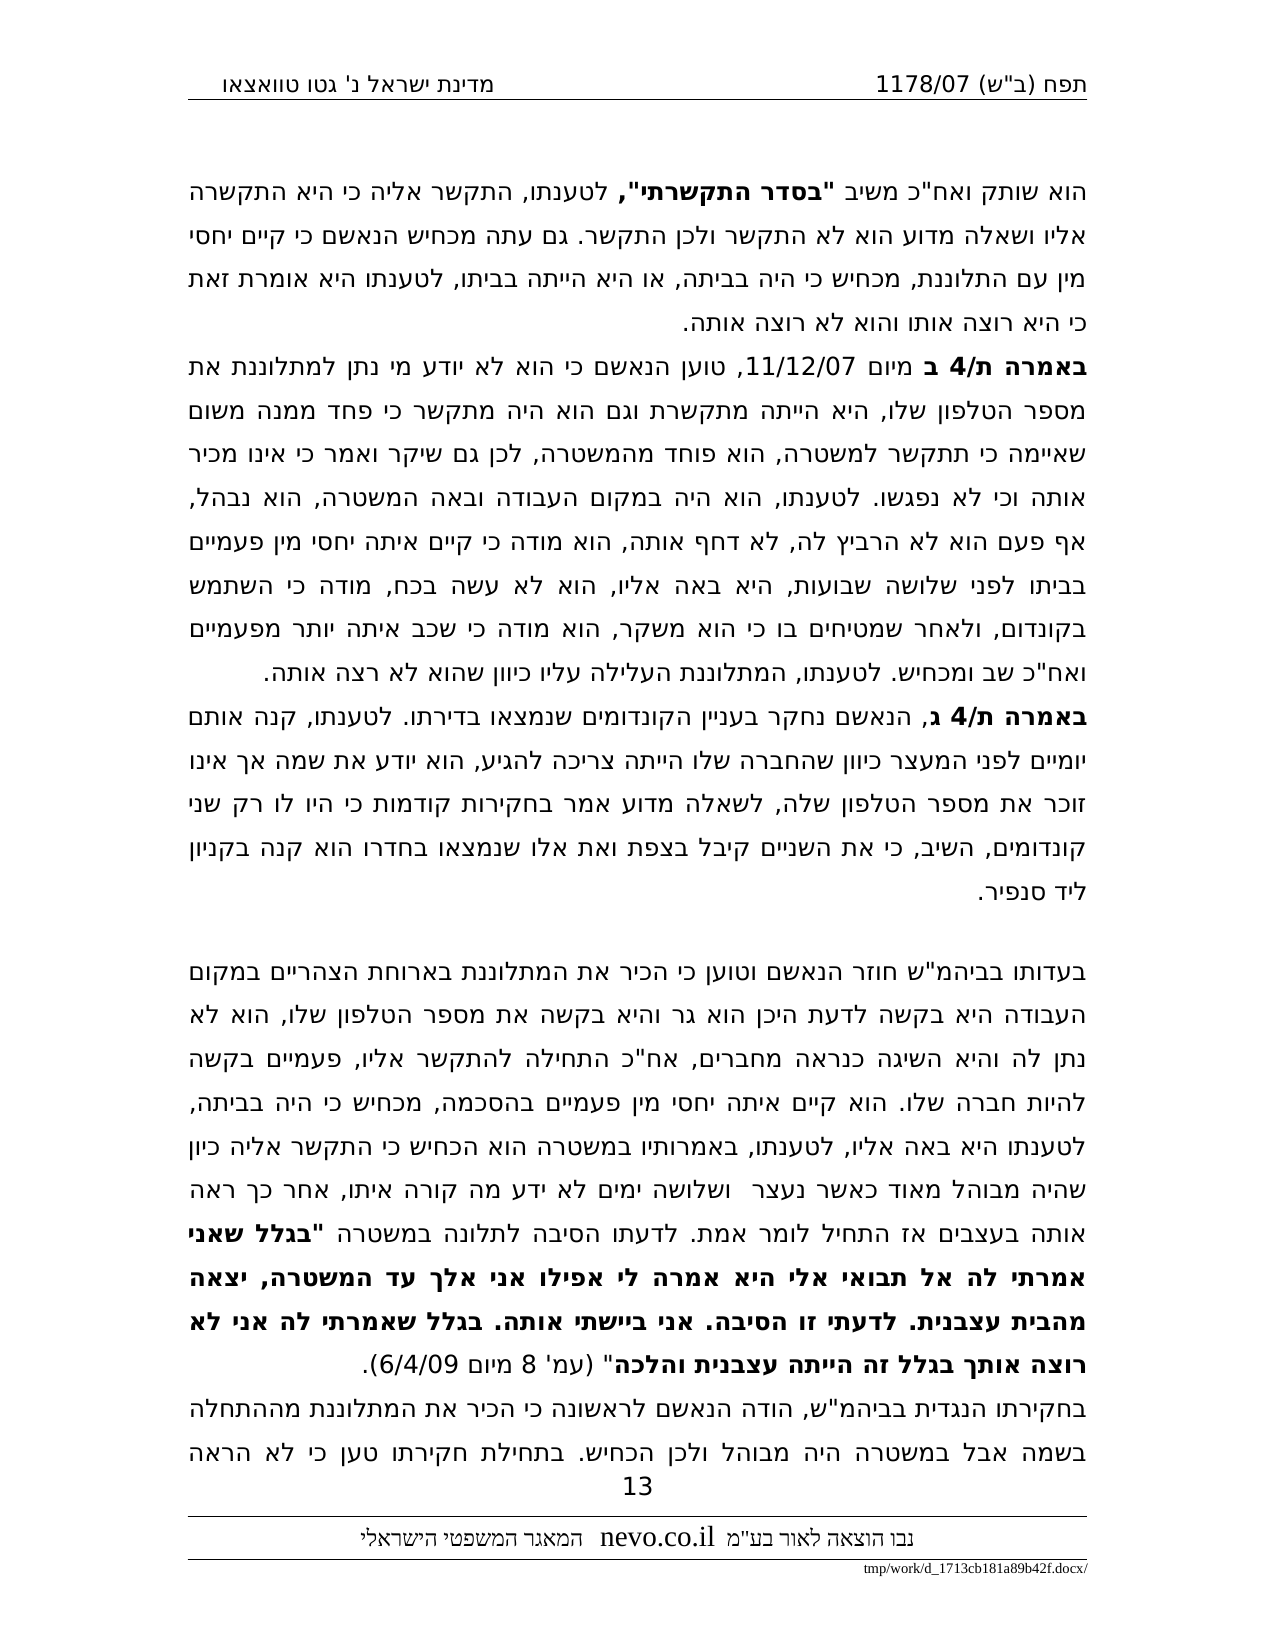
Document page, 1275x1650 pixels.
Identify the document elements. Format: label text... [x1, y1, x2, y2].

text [187, 177, 1087, 338]
text באמרה ת/4 ב מיום 11/12/07, טוען הנאשם כי הוא לא יודע מי נתן למתלוננת את מספר הטלפון שלו, היא הייתה מתקשרת וגם הוא היה מתקשר כי פחד ממנה משום שאיימה כי תתקשר למשטרה, הוא פוחד מהמשטרה, לכן גם שיקר ואמר כי אינו מכיר אותה וכי לא נפגשו. לטענתו, הוא היה במקום העבודה ובאה המשטרה, הוא נבהל, אף פעם הוא לא הרביץ לה, לא דחף אותה, הוא מודה כי קיים איתה יחסי מין פעמיים בביתו לפני שלושה שבועות, היא באה אליו, הוא לא עשה בכח, מודה כי השתמש בקונדום, ולאחר שמטיחים בו כי הוא משקר, הוא מודה כי שכב איתה יותר מפעמיים ואח"כ שב ומכחיש. לטענתו, המתלוננת העלילה עליו כיוון שהוא לא רצה אותה. [187, 352, 1087, 688]
text בעדותו בביהמ"ש חוזר הנאשם וטוען כי הכיר את המתלוננת בארוחת הצהריים במקום העבודה היא בקשה לדעת היכן הוא גר והיא בקשה את מספר הטלפון שלו, הוא לא נתן לה והיא השיגה כנראה מחברים, אח"כ התחילה להתקשר אליו, פעמיים בקשה להיות חברה שלו. הוא קיים איתה יחסי מין פעמיים בהסכמה, מכחיש כי היה בביתה, לטענתו היא באה אליו, לטענתו, באמרותיו במשטרה הוא הכחיש כי התקשר אליה כיון שהיה מבוהל מאוד כאשר נעצר ושלושה ימים לא ידע מה קורה איתו, אחר כך ראה אותה בעצבים אז התחיל לומר אמת. לדעתו הסיבה לתלונה במשטרה "בגלל שאני אמרתי לה אל תבואי אלי היא אמרה לי אפילו אני אלך עד המשטרה, יצאה מהבית עצבנית. לדעתי זו הסיבה. אני ביישתי אותה. בגלל שאמרתי לה אני לא רוצה אותך בגלל זה הייתה עצבנית והלכה" (עמ' 8 מיום 6/4/09). [187, 957, 1087, 1380]
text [187, 1394, 1087, 1467]
text באמרה ת/4 ג, הנאשם נחקר בעניין הקונדומים שנמצאו בדירתו. לטענתו, קנה אותם יומיים לפני המעצר כיוון שהחברה שלו הייתה צריכה להגיע, הוא יודע את שמה אך אינו זוכר את מספר הטלפון שלה, לשאלה מדוע אמר בחקירות קודמות כי היו לו רק שני קונדומים, השיב, כי את השניים קיבל בצפת ואת אלו שנמצאו בחדרו הוא קנה בקניון ליד סנפיר. [187, 702, 1087, 906]
